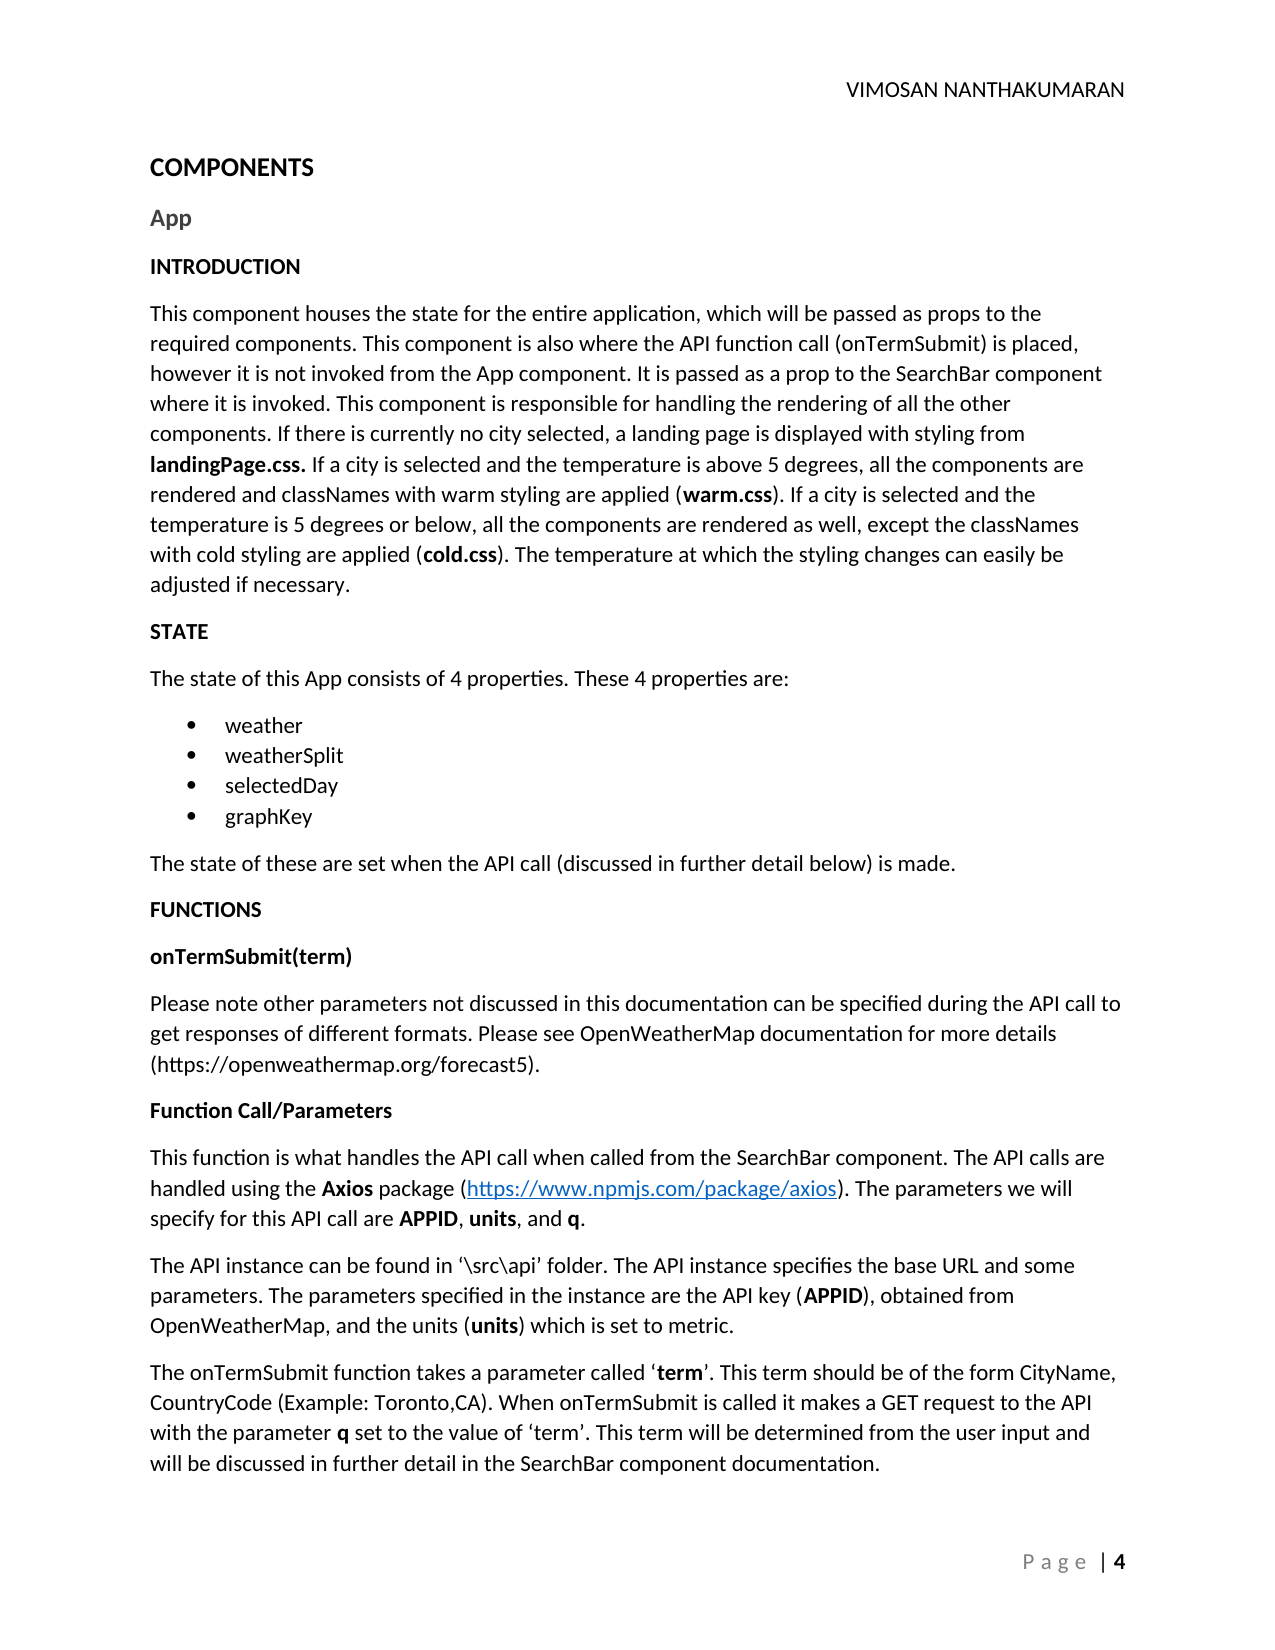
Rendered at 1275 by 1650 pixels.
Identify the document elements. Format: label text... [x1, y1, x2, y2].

list graphKey [187, 802, 1125, 830]
text The onTermSubmit function takes a parameter called ‘term’. This term should be of the form CityName, CountryCode (Example: Toronto,CA). When onTermSubmit is called it makes a GET request to the API with the parameter q set to the value of ‘term’. This term will be determined from the user input and will be discussed in further detail in the SearchBar component documentation. [150, 1358, 1125, 1477]
text Function Call/Parameters [150, 1097, 1125, 1125]
text STATE [150, 617, 1125, 646]
text onTermSubmit(term) [150, 942, 1125, 971]
list weatherSplit [187, 741, 1125, 769]
text FUNCTIONS [150, 896, 1125, 924]
list selectedDay [187, 772, 1125, 800]
text This component houses the state for the entire application, which will be passed as props to the required components. This component is also where the API function call (onTermSubmit) is placed, however it is not invoked from the App component. It is passed as a prop to the SearchBar component where it is invoked. This component is responsible for handling the rendering of all the other components. If there is currently no city selected, a landing page is displayed with styling from landingPage.css. If a city is selected and the temperature is above 5 degrees, all the components are rendered and classNames with warm styling are applied (warm.css). If a city is selected and the temperature is 5 degrees or below, all the components are rendered as well, except the classNames with cold styling are applied (cold.css). The temperature at which the styling changes can easily be adjusted if necessary. [150, 299, 1125, 599]
text The API instance can be found in ‘\src\api’ folder. The API instance specifies the base URL and some parameters. The parameters specified in the instance are the API key (APPID), obtained from OpenWeatherMap, and the units (units) which is set to metric. [150, 1251, 1125, 1339]
list weather [187, 711, 1125, 739]
text This function is what handles the API call when called from the SearchBar component. The API calls are handled using the Axios package (https://www.npmjs.com/package/axios). The parameters we will specify for this API call are APPID, units, and q. [150, 1143, 1125, 1232]
text App [150, 202, 1125, 233]
text Please note other parameters not discussed in this documentation can be specified during the API call to get responses of different formats. Please see OpenWeatherMap documentation for more details (https://openweathermap.org/forecast5). [150, 989, 1125, 1078]
text INTRODUCTION [150, 252, 1125, 280]
text COMPONENTS [150, 150, 1125, 183]
text The state of these are set when the API call (discussed in further detail below) is made. [150, 849, 1125, 877]
text The state of this App consists of 4 properties. These 4 properties are: [150, 664, 1125, 692]
